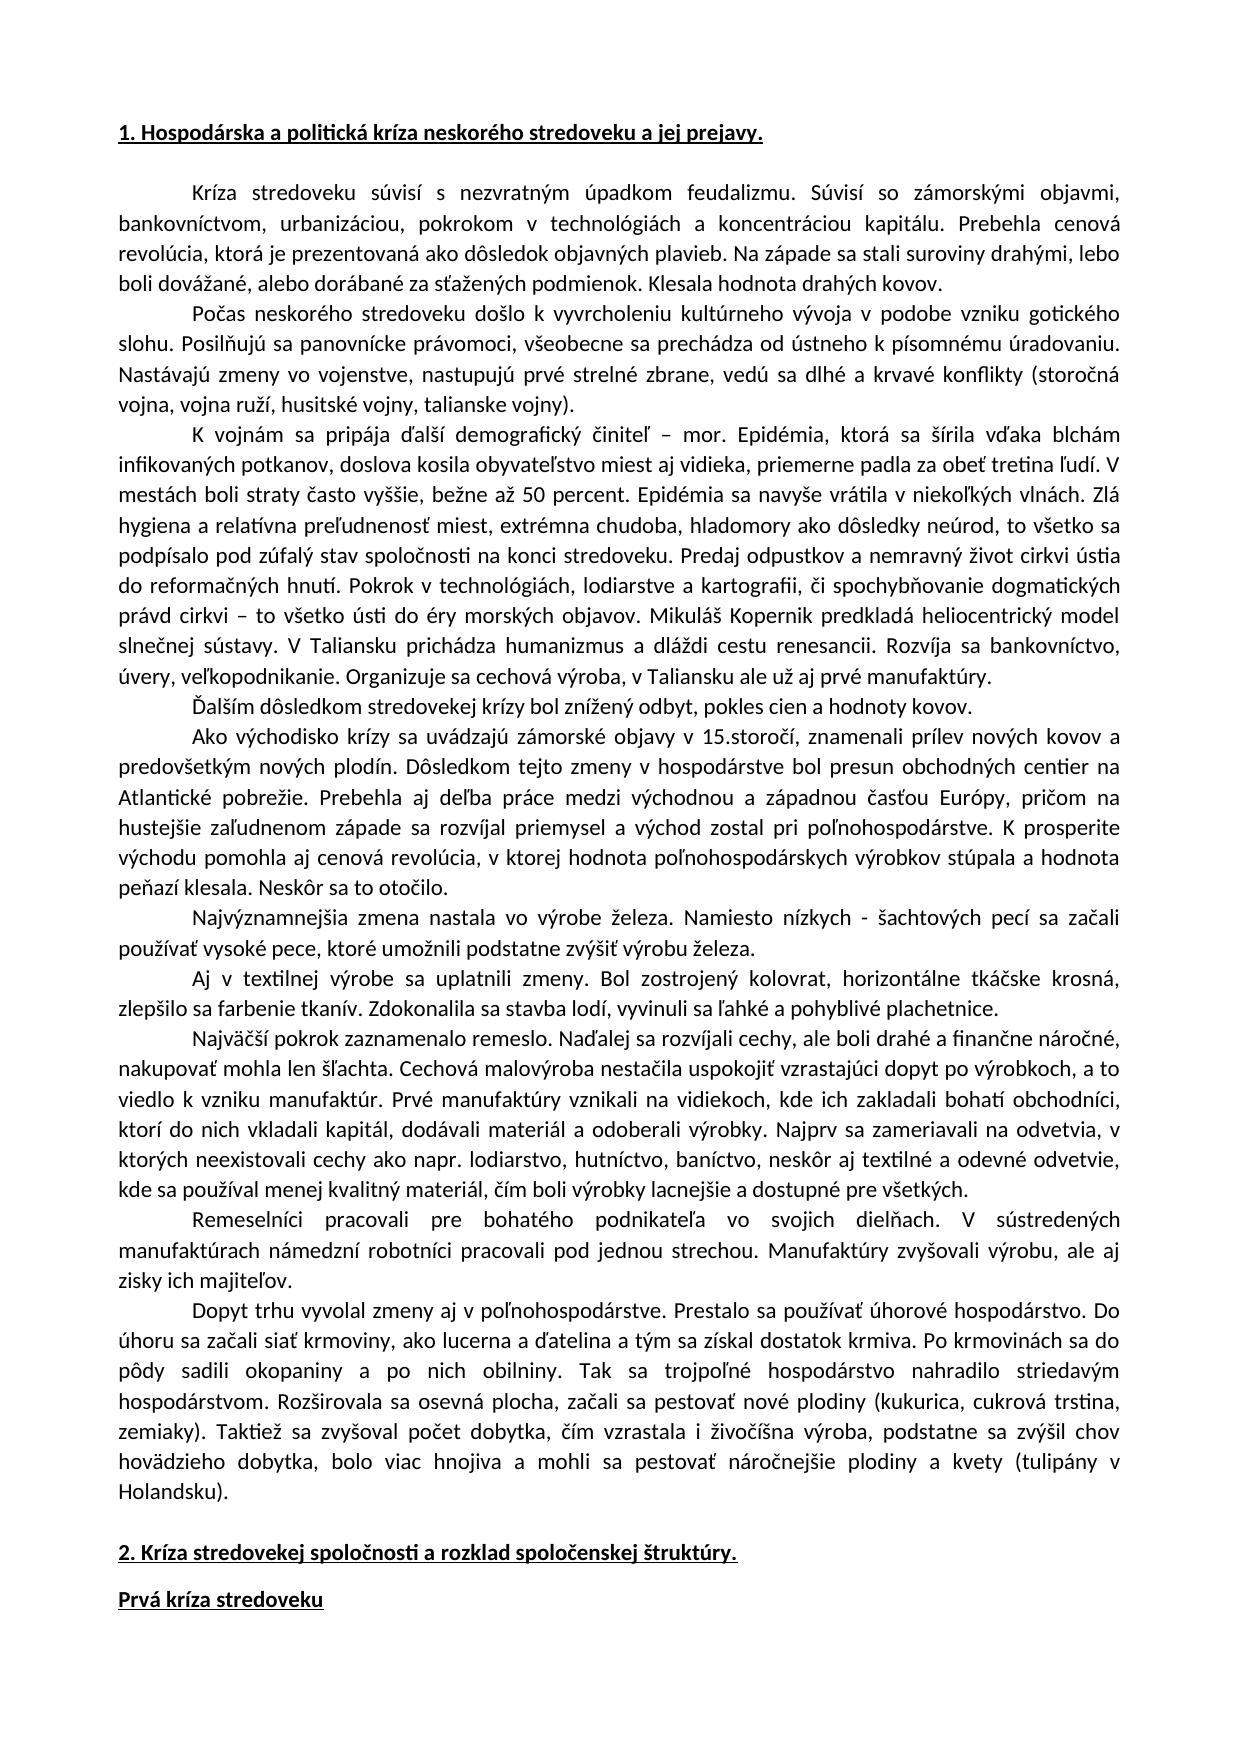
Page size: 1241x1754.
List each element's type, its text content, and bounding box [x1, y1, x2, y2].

text Prvá kríza stredoveku [118, 1585, 1122, 1613]
text Aj v textilnej výrobe sa uplatnili zmeny. Bol zostrojený kolovrat, horizontálne tkáčske krosná, zlepšilo sa farbenie tkanív. Zdokonalila sa stavba lodí, vyvinuli sa ľahké a pohyblivé plachetnice. [118, 964, 1122, 1022]
text 2. Kríza stredovekej spoločnosti a rozklad spoločenskej štruktúry. [118, 1538, 1122, 1566]
text Počas neskorého stredoveku došlo k vyvrcholeniu kultúrneho vývoja v podobe vzniku gotického slohu. Posilňujú sa panovnícke právomoci, všeobecne sa prechádza od ústneho k písomnému úradovaniu. Nastávajú zmeny vo vojenstve, nastupujú prvé strelné zbrane, vedú sa dlhé a krvavé konflikty (storočná vojna, vojna ruží, husitské vojny, talianske vojny). [118, 299, 1122, 418]
text 1. Hospodárska a politická kríza neskorého stredoveku a jej prejavy. [118, 118, 1122, 146]
text Ďalším dôsledkom stredovekej krízy bol znížený odbyt, pokles cien a hodnoty kovov. [118, 692, 1122, 720]
text Dopyt trhu vyvolal zmeny aj v poľnohospodárstve. Prestalo sa používať úhorové hospodárstvo. Do úhoru sa začali siať krmoviny, ako lucerna a ďatelina a tým sa získal dostatok krmiva. Po krmovinách sa do pôdy sadili okopaniny a po nich obilniny. Tak sa trojpoľné hospodárstvo nahradilo striedavým hospodárstvom. Rozširovala sa osevná plocha, začali sa pestovať nové plodiny (kukurica, cukrová trstina, zemiaky). Taktiež sa zvyšoval počet dobytka, čím vzrastala i živočíšna výroba, podstatne sa zvýšil chov hovädzieho dobytka, bolo viac hnojiva a mohli sa pestovať náročnejšie plodiny a kvety (tulipány v Holandsku). [118, 1296, 1122, 1506]
text Kríza stredoveku súvisí s nezvratným úpadkom feudalizmu. Súvisí so zámorskými objavmi, bankovníctvom, urbanizáciou, pokrokom v technológiách a koncentráciou kapitálu. Prebehla cenová revolúcia, ktorá je prezentovaná ako dôsledok objavných plavieb. Na západe sa stali suroviny drahými, lebo boli dovážané, alebo dorábané za sťažených podmienok. Klesala hodnota drahých kovov. [118, 178, 1122, 297]
text Ako východisko krízy sa uvádzajú zámorské objavy v 15.storočí, znamenali prílev nových kovov a predovšetkým nových plodín. Dôsledkom tejto zmeny v hospodárstve bol presun obchodných centier na Atlantické pobrežie. Prebehla aj deľba práce medzi východnou a západnou časťou Európy, pričom na hustejšie zaľudnenom západe sa rozvíjal priemysel a východ zostal pri poľnohospodárstve. K prosperite východu pomohla aj cenová revolúcia, v ktorej hodnota poľnohospodárskych výrobkov stúpala a hodnota peňazí klesala. Neskôr sa to otočilo. [118, 722, 1122, 901]
text Remeselníci pracovali pre bohatého podnikateľa vo svojich dielňach. V sústredených manufaktúrach námedzní robotníci pracovali pod jednou strechou. Manufaktúry zvyšovali výrobu, ale aj zisky ich majiteľov. [118, 1206, 1122, 1294]
text Najväčší pokrok zaznamenalo remeslo. Naďalej sa rozvíjali cechy, ale boli drahé a finančne náročné, nakupovať mohla len šľachta. Cechová malovýroba nestačila uspokojiť vzrastajúci dopyt po výrobkoch, a to viedlo k vzniku manufaktúr. Prvé manufaktúry vznikali na vidiekoch, kde ich zakladali bohatí obchodníci, ktorí do nich vkladali kapitál, dodávali materiál a odoberali výrobky. Najprv sa zameriavali na odvetvia, v ktorých neexistovali cechy ako napr. lodiarstvo, hutníctvo, baníctvo, neskôr aj textilné a odevné odvetvie, kde sa používal menej kvalitný materiál, čím boli výrobky lacnejšie a dostupné pre všetkých. [118, 1024, 1122, 1203]
text Najvýznamnejšia zmena nastala vo výrobe železa. Namiesto nízkych - šachtových pecí sa začali používať vysoké pece, ktoré umožnili podstatne zvýšiť výrobu železa. [118, 903, 1122, 962]
text K vojnám sa pripája ďalší demografický činiteľ – mor. Epidémia, ktorá sa šírila vďaka blchám infikovaných potkanov, doslova kosila obyvateľstvo miest aj vidieka, priemerne padla za obeť tretina ľudí. V mestách boli straty často vyššie, bežne až 50 percent. Epidémia sa navyše vrátila v niekoľkých vlnách. Zlá hygiena a relatívna preľudnenosť miest, extrémna chudoba, hladomory ako dôsledky neúrod, to všetko sa podpísalo pod zúfalý stav spoločnosti na konci stredoveku. Predaj odpustkov a nemravný život cirkvi ústia do reformačných hnutí. Pokrok v technológiách, lodiarstve a kartografii, či spochybňovanie dogmatických právd cirkvi – to všetko ústi do éry morských objavov. Mikuláš Kopernik predkladá heliocentrický model slnečnej sústavy. V Taliansku prichádza humanizmus a dláždi cestu renesancii. Rozvíja sa bankovníctvo, úvery, veľkopodnikanie. Organizuje sa cechová výroba, v Taliansku ale už aj prvé manufaktúry. [118, 420, 1122, 690]
